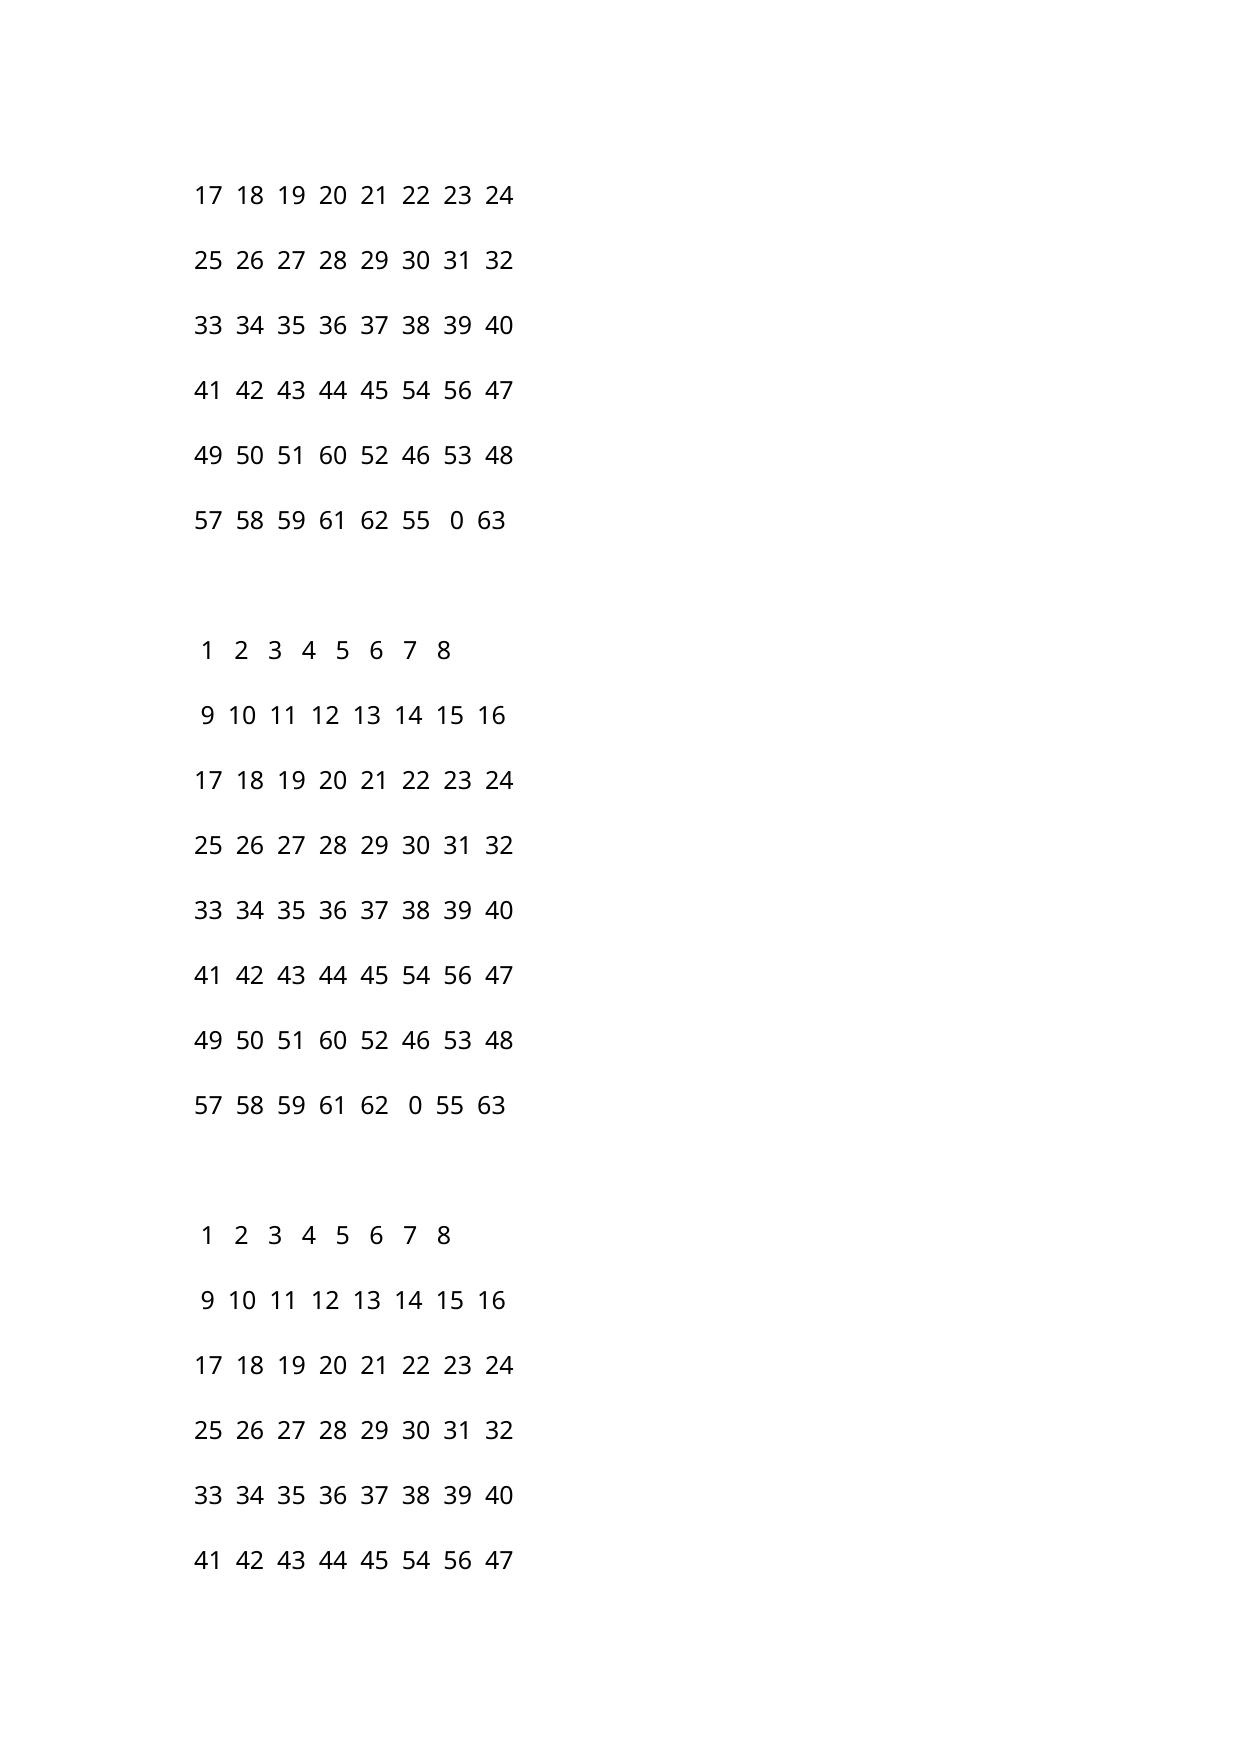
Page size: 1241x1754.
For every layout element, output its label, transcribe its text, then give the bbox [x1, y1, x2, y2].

text 49 50 51 60 52 46 53 48 [187, 422, 1053, 487]
text 25 26 27 28 29 30 31 32 [187, 227, 1053, 292]
text 9 10 11 12 13 14 15 16 [187, 1267, 1053, 1332]
text 49 50 51 60 52 46 53 48 [187, 1007, 1053, 1072]
text 25 26 27 28 29 30 31 32 [187, 812, 1053, 877]
text 33 34 35 36 37 38 39 40 [187, 1462, 1053, 1527]
text 33 34 35 36 37 38 39 40 [187, 877, 1053, 942]
text 17 18 19 20 21 22 23 24 [187, 162, 1053, 227]
text 1 2 3 4 5 6 7 8 [187, 1202, 1053, 1267]
text 25 26 27 28 29 30 31 32 [187, 1397, 1053, 1462]
text 33 34 35 36 37 38 39 40 [187, 292, 1053, 357]
text 41 42 43 44 45 54 56 47 [187, 1527, 1053, 1592]
text 41 42 43 44 45 54 56 47 [187, 942, 1053, 1007]
text 1 2 3 4 5 6 7 8 [187, 617, 1053, 682]
text 41 42 43 44 45 54 56 47 [187, 357, 1053, 422]
text 57 58 59 61 62 55 0 63 [187, 487, 1053, 552]
text 9 10 11 12 13 14 15 16 [187, 682, 1053, 747]
text 17 18 19 20 21 22 23 24 [187, 1332, 1053, 1397]
text 57 58 59 61 62 0 55 63 [187, 1072, 1053, 1137]
text 17 18 19 20 21 22 23 24 [187, 747, 1053, 812]
